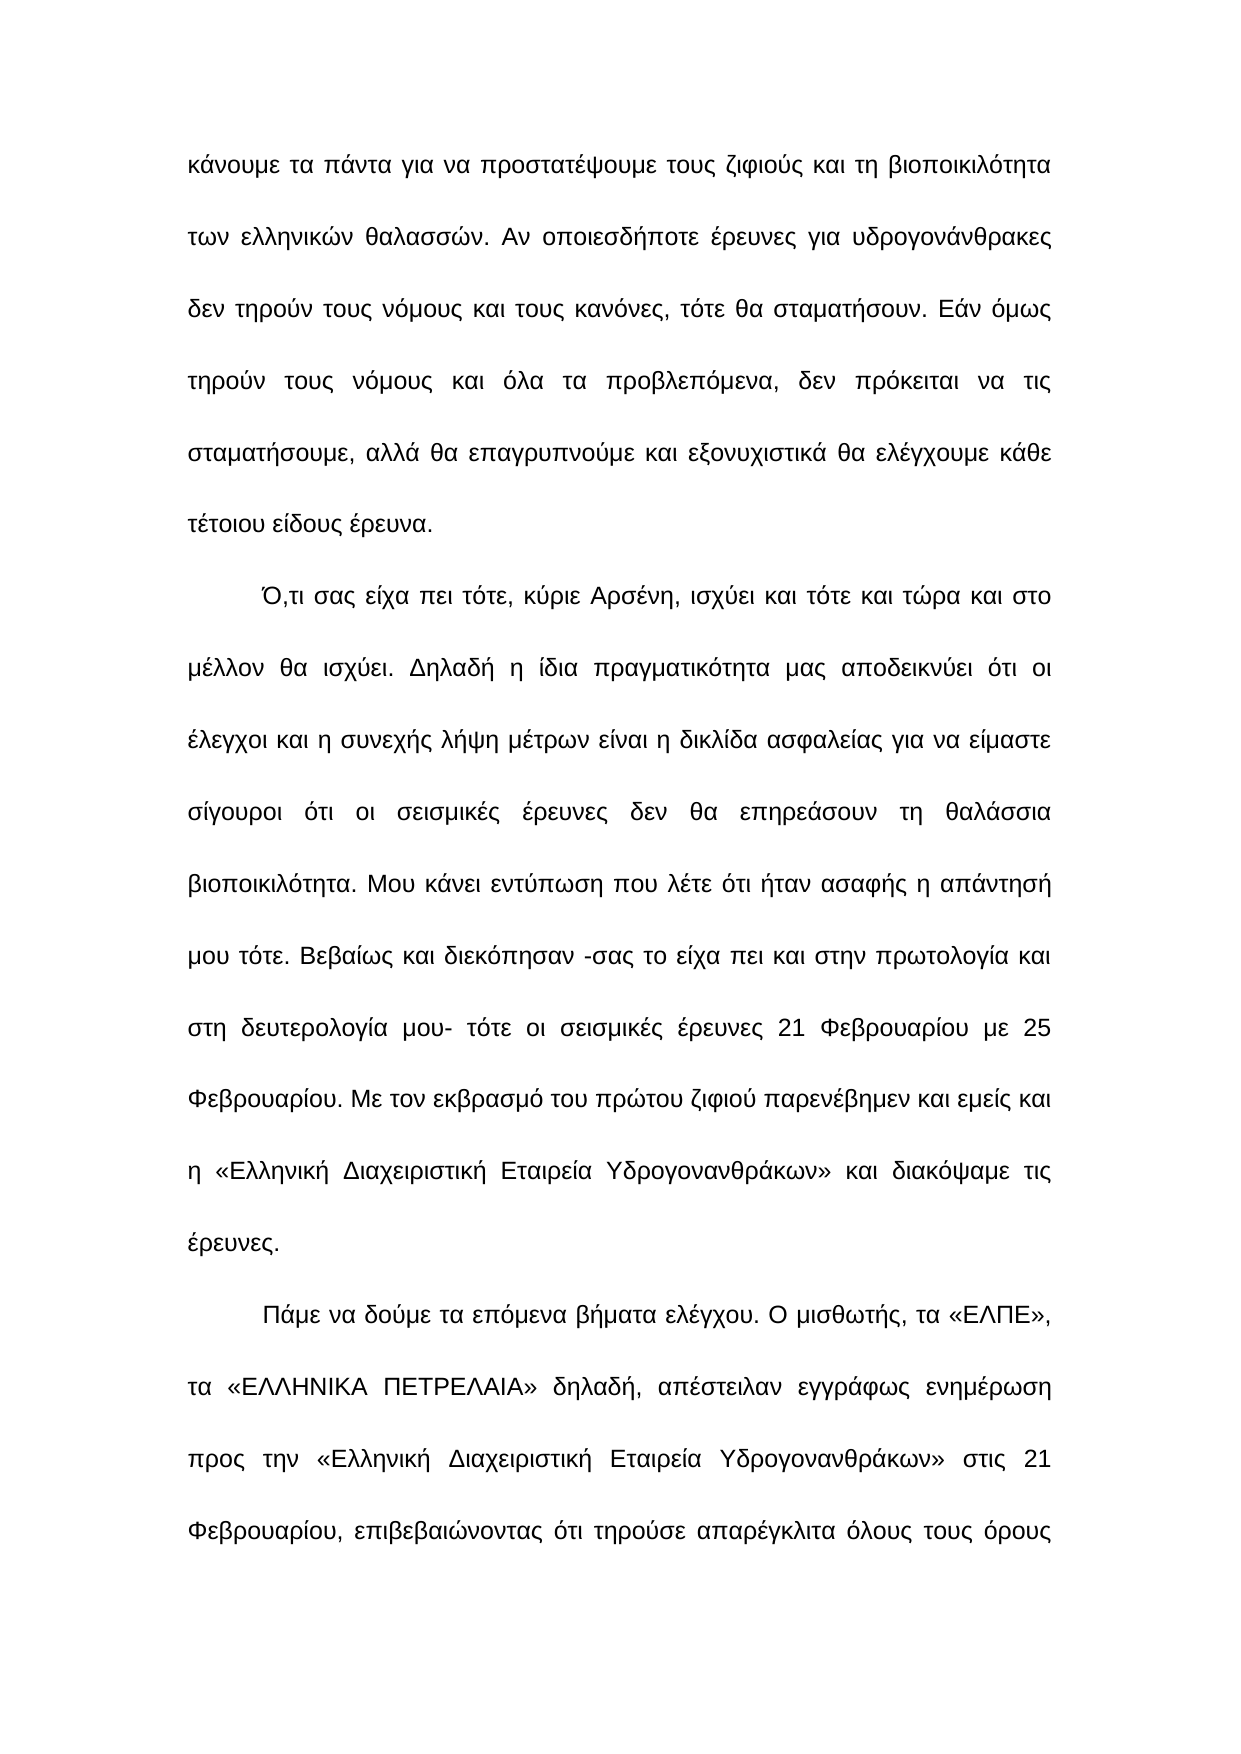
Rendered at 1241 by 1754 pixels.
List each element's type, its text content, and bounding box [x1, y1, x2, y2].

text Ό,τι σας είχα πει τότε, κύριε Αρσένη, ισχύει και τότε και τώρα και στο μέλλον θα ισχύει. Δηλαδή η ίδια πραγματικότητα μας αποδεικνύει ότι οι έλεγχοι και η συνεχής λήψη μέτρων είναι η δικλίδα ασφαλείας για να είμαστε σίγουροι ότι οι σεισμικές έρευνες δεν θα επηρεάσουν τη θαλάσσια βιοποικιλότητα. Μου κάνει εντύπωση που λέτε ότι ήταν ασαφής η απάντησή μου τότε. Βεβαίως και διεκόπησαν -σας το είχα πει και στην πρωτολογία και στη δευτερολογία μου- τότε οι σεισμικές έρευνες 21 Φεβρουαρίου με 25 Φεβρουαρίου. Με τον εκβρασμό του πρώτου ζιφιού παρενέβημεν και εμείς και η «Ελληνική Διαχειριστική Εταιρεία Υδρογονανθράκων» και διακόψαμε τις έρευνες. [187, 581, 1053, 1257]
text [187, 1300, 1053, 1544]
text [187, 150, 1053, 538]
